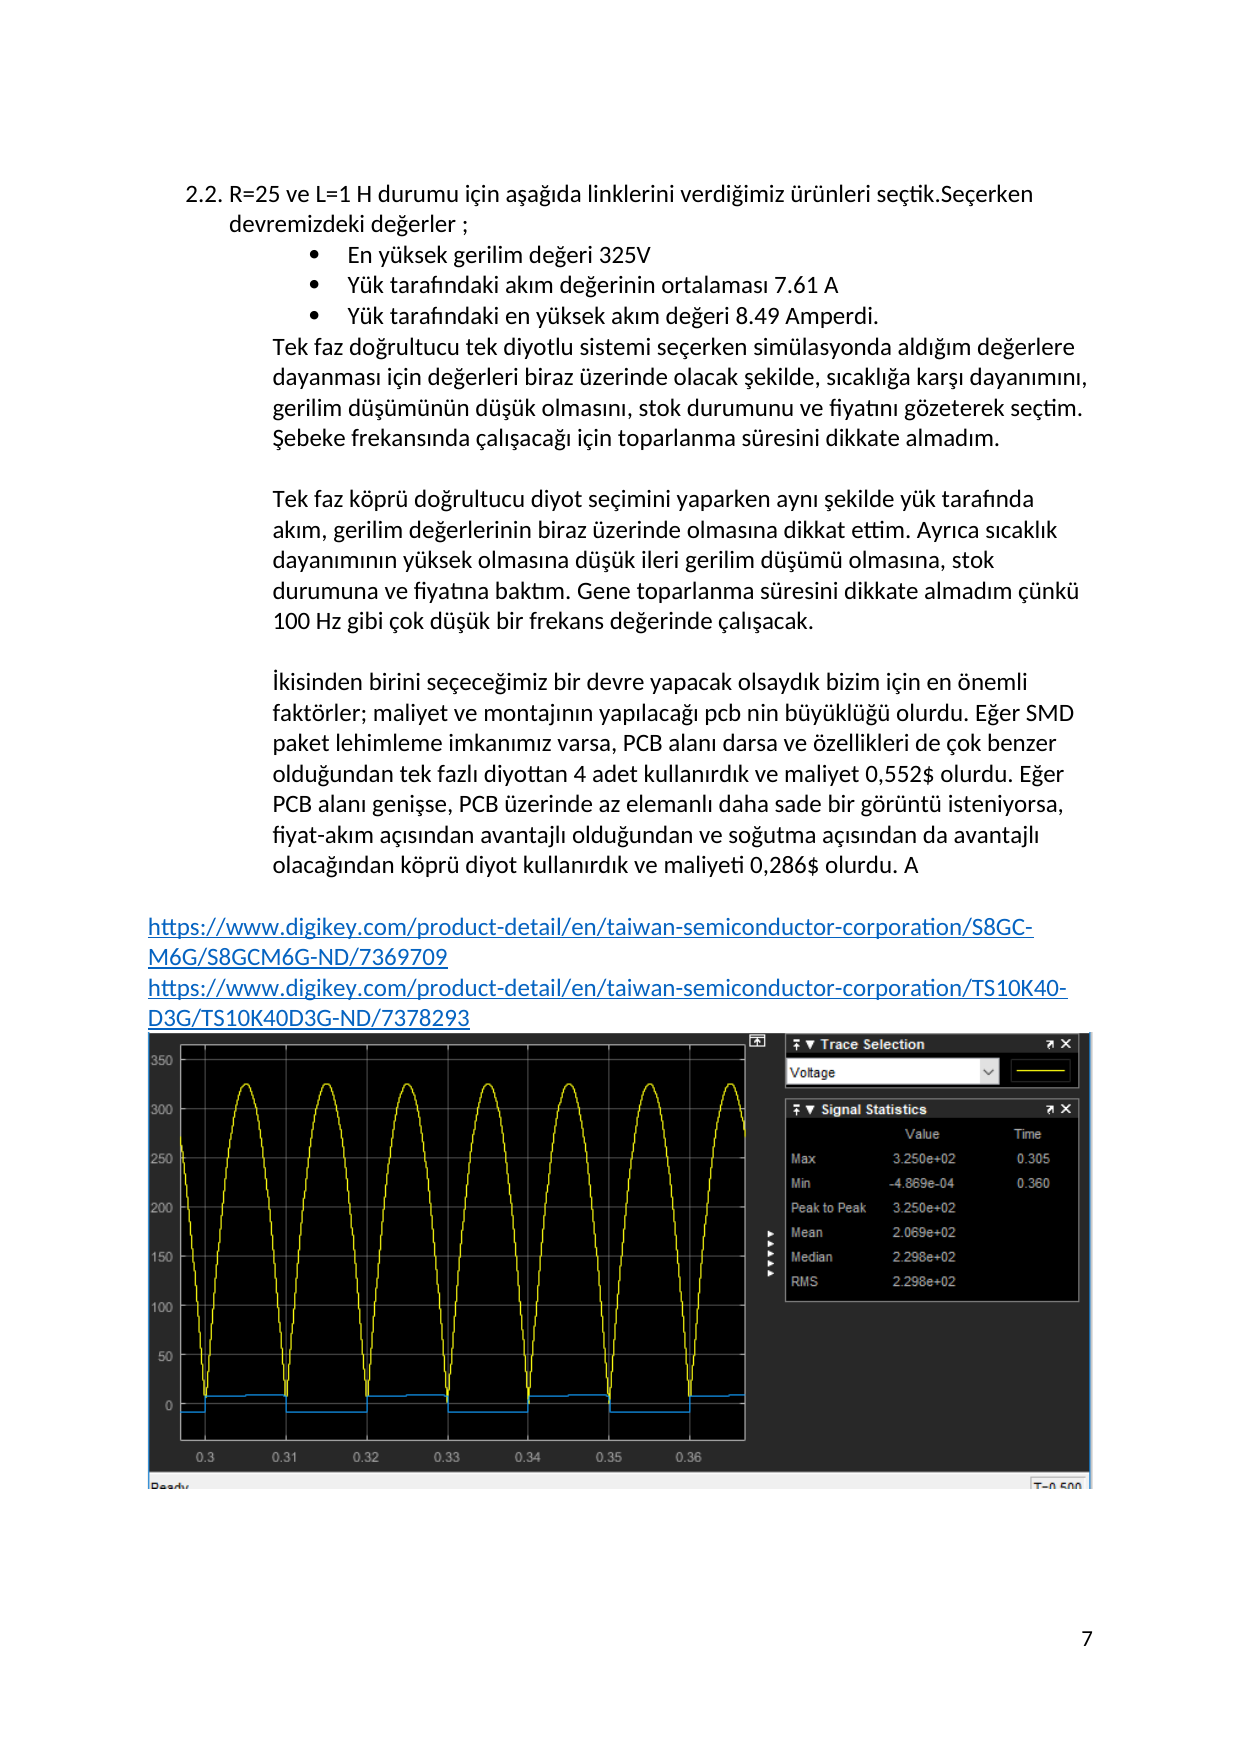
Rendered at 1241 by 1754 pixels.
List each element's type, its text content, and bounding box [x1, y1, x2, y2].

text https://www.digikey.com/product-detail/en/taiwan-semiconductor-corporation/TS10K40-D3G/TS10K40D3G-ND/7378293 [148, 972, 1093, 1032]
text Tek faz doğrultucu tek diyotlu sistemi seçerken simülasyonda aldığım değerlere dayanması için değerleri biraz üzerinde olacak şekilde, sıcaklığa karşı dayanımını, gerilim düşümünün düşük olmasını, stok durumunu ve fiyatını gözeterek seçtim. Şebeke frekansında çalışacağı için toparlanma süresini dikkate almadım. [272, 331, 1093, 453]
list R=25 ve L=1 H durumu için aşağıda linklerini verdiğimiz ürünleri seçtik.Seçerken devremizdeki değerler ; [185, 178, 1093, 239]
text https://www.digikey.com/product-detail/en/taiwan-semiconductor-corporation/S8GC-M6G/S8GCM6G-ND/7369709 [148, 911, 1093, 972]
list Yük tarafındaki en yüksek akım değeri 8.49 Amperdi. [310, 300, 1093, 331]
picture [147, 1032, 1093, 1489]
text Tek faz köprü doğrultucu diyot seçimini yaparken aynı şekilde yük tarafında akım, gerilim değerlerinin biraz üzerinde olmasına dikkat ettim. Ayrıca sıcaklık dayanımının yüksek olmasına düşük ileri gerilim düşümü olmasına, stok durumuna ve fiyatına baktım. Gene toparlanma süresini dikkate almadım çünkü 100 Hz gibi çok düşük bir frekans değerinde çalışacak. [272, 483, 1093, 636]
list Yük tarafındaki akım değerinin ortalaması 7.61 A [310, 270, 1093, 300]
list En yüksek gerilim değeri 325V [310, 239, 1093, 270]
text İkisinden birini seçeceğimiz bir devre yapacak olsaydık bizim için en önemli faktörler; maliyet ve montajının yapılacağı pcb nin büyüklüğü olurdu. Eğer SMD paket lehimleme imkanımız varsa, PCB alanı darsa ve özellikleri de çok benzer olduğundan tek fazlı diyottan 4 adet kullanırdık ve maliyet 0,552$ olurdu. Eğer PCB alanı genişse, PCB üzerinde az elemanlı daha sade bir görüntü isteniyorsa, fiyat-akım açısından avantajlı olduğundan ve soğutma açısından da avantajlı olacağından köprü diyot kullanırdık ve maliyeti 0,286$ olurdu. A [272, 666, 1093, 880]
